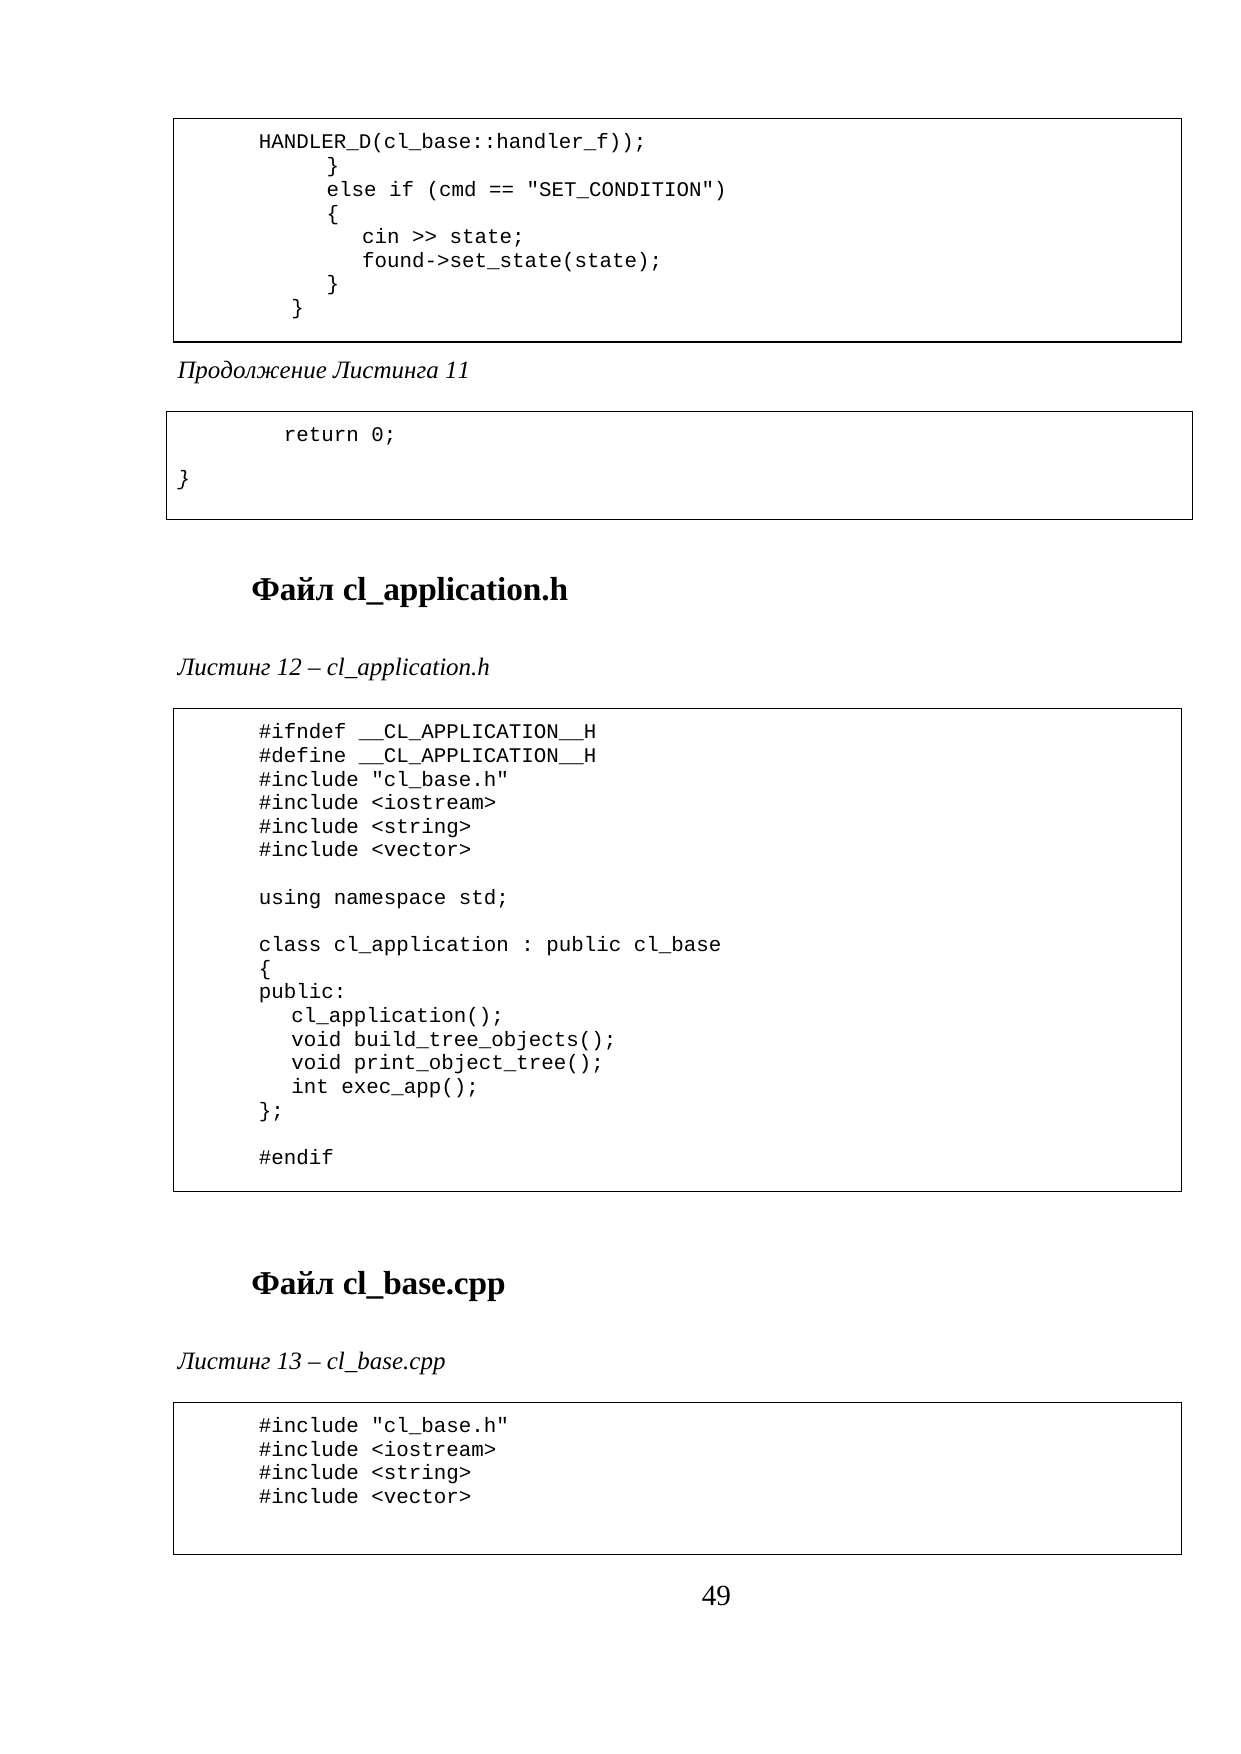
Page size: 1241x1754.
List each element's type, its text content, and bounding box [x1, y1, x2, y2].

text Продолжение Листинга 11 [177, 355, 1181, 384]
text Листинг 13 – cl_base.cpp [177, 1346, 1181, 1375]
table_header return 0; } [167, 412, 1192, 519]
table_header #ifndef __CL_APPLICATION__H #define __CL_APPLICATION__H #include "cl_base.h" #include <iostream> #include <string> #include <vector> using namespace std; class cl_application : public cl_base { public: cl_application(); void build_tree_objects(); void print_object_tree(); int exec_app(); }; #endif [174, 709, 1181, 1191]
text Листинг 12 – cl_application.h [177, 652, 1181, 681]
subtitle Файл cl_application.h [251, 570, 1181, 608]
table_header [174, 119, 1181, 341]
subtitle Файл cl_base.cpp [251, 1263, 1181, 1302]
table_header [174, 1403, 1181, 1554]
